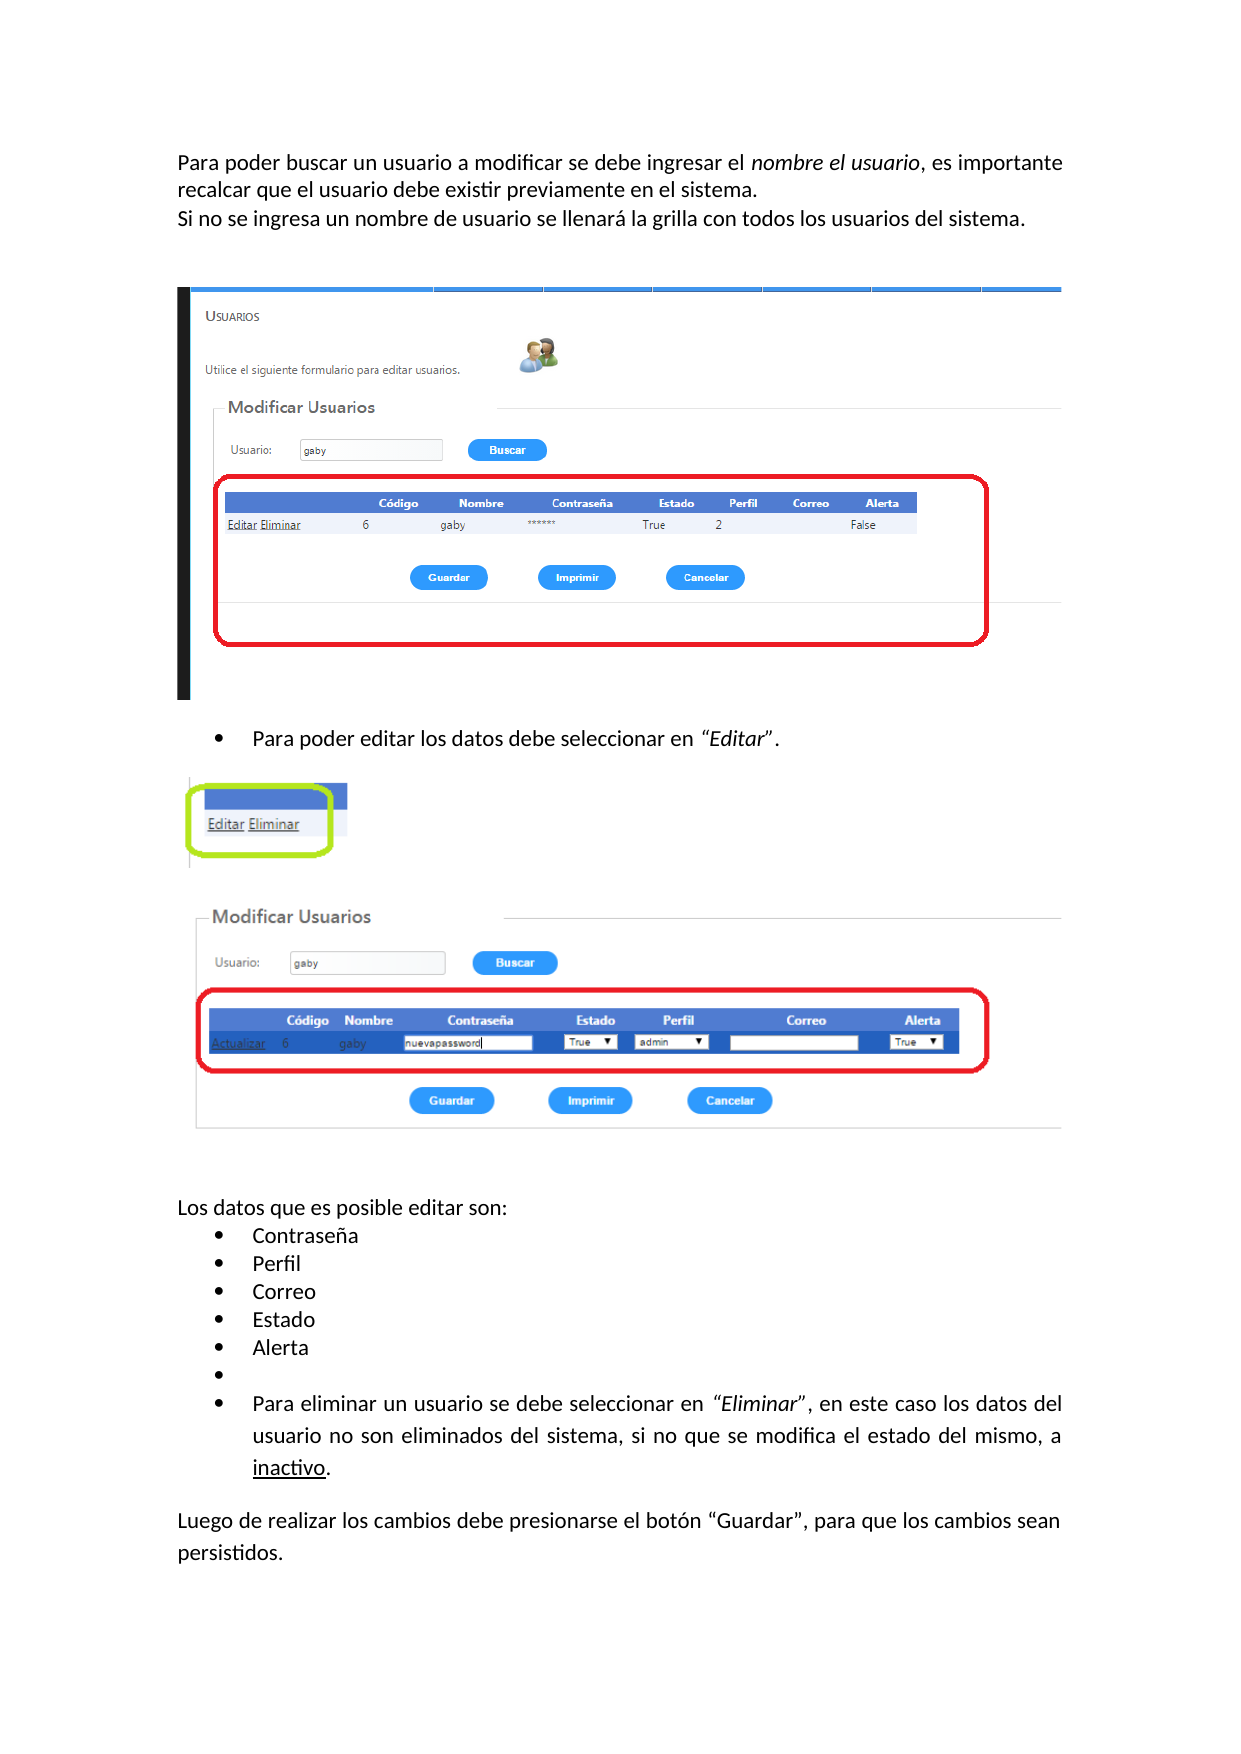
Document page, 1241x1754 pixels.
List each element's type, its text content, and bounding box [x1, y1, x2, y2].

list Para eliminar un usuario se debe seleccionar en “Eliminar”, en este caso los datos del usuario no son eliminados del sistema, si no que se modifica el estado del mismo, a inactivo. [215, 1389, 1063, 1481]
list Estado [215, 1305, 1063, 1333]
picture [177, 777, 348, 868]
list Alerta [215, 1333, 1063, 1361]
text Luego de realizar los cambios debe presionarse el botón “Guardar”, para que los cambios sean persistidos. [177, 1506, 1063, 1567]
list Contraseña [215, 1221, 1063, 1249]
list Correo [215, 1277, 1063, 1305]
picture [177, 287, 1062, 700]
list Perfil [215, 1249, 1063, 1277]
picture [177, 892, 1062, 1168]
text Para poder buscar un usuario a modificar se debe ingresar el nombre el usuario, es importante recalcar que el usuario debe existir previamente en el sistema. [177, 148, 1063, 204]
list Para poder editar los datos debe seleccionar en “Editar”. [215, 724, 1063, 752]
text Si no se ingresa un nombre de usuario se llenará la grilla con todos los usuarios del sistema. [177, 204, 1063, 232]
text Los datos que es posible editar son: [177, 1193, 1063, 1221]
